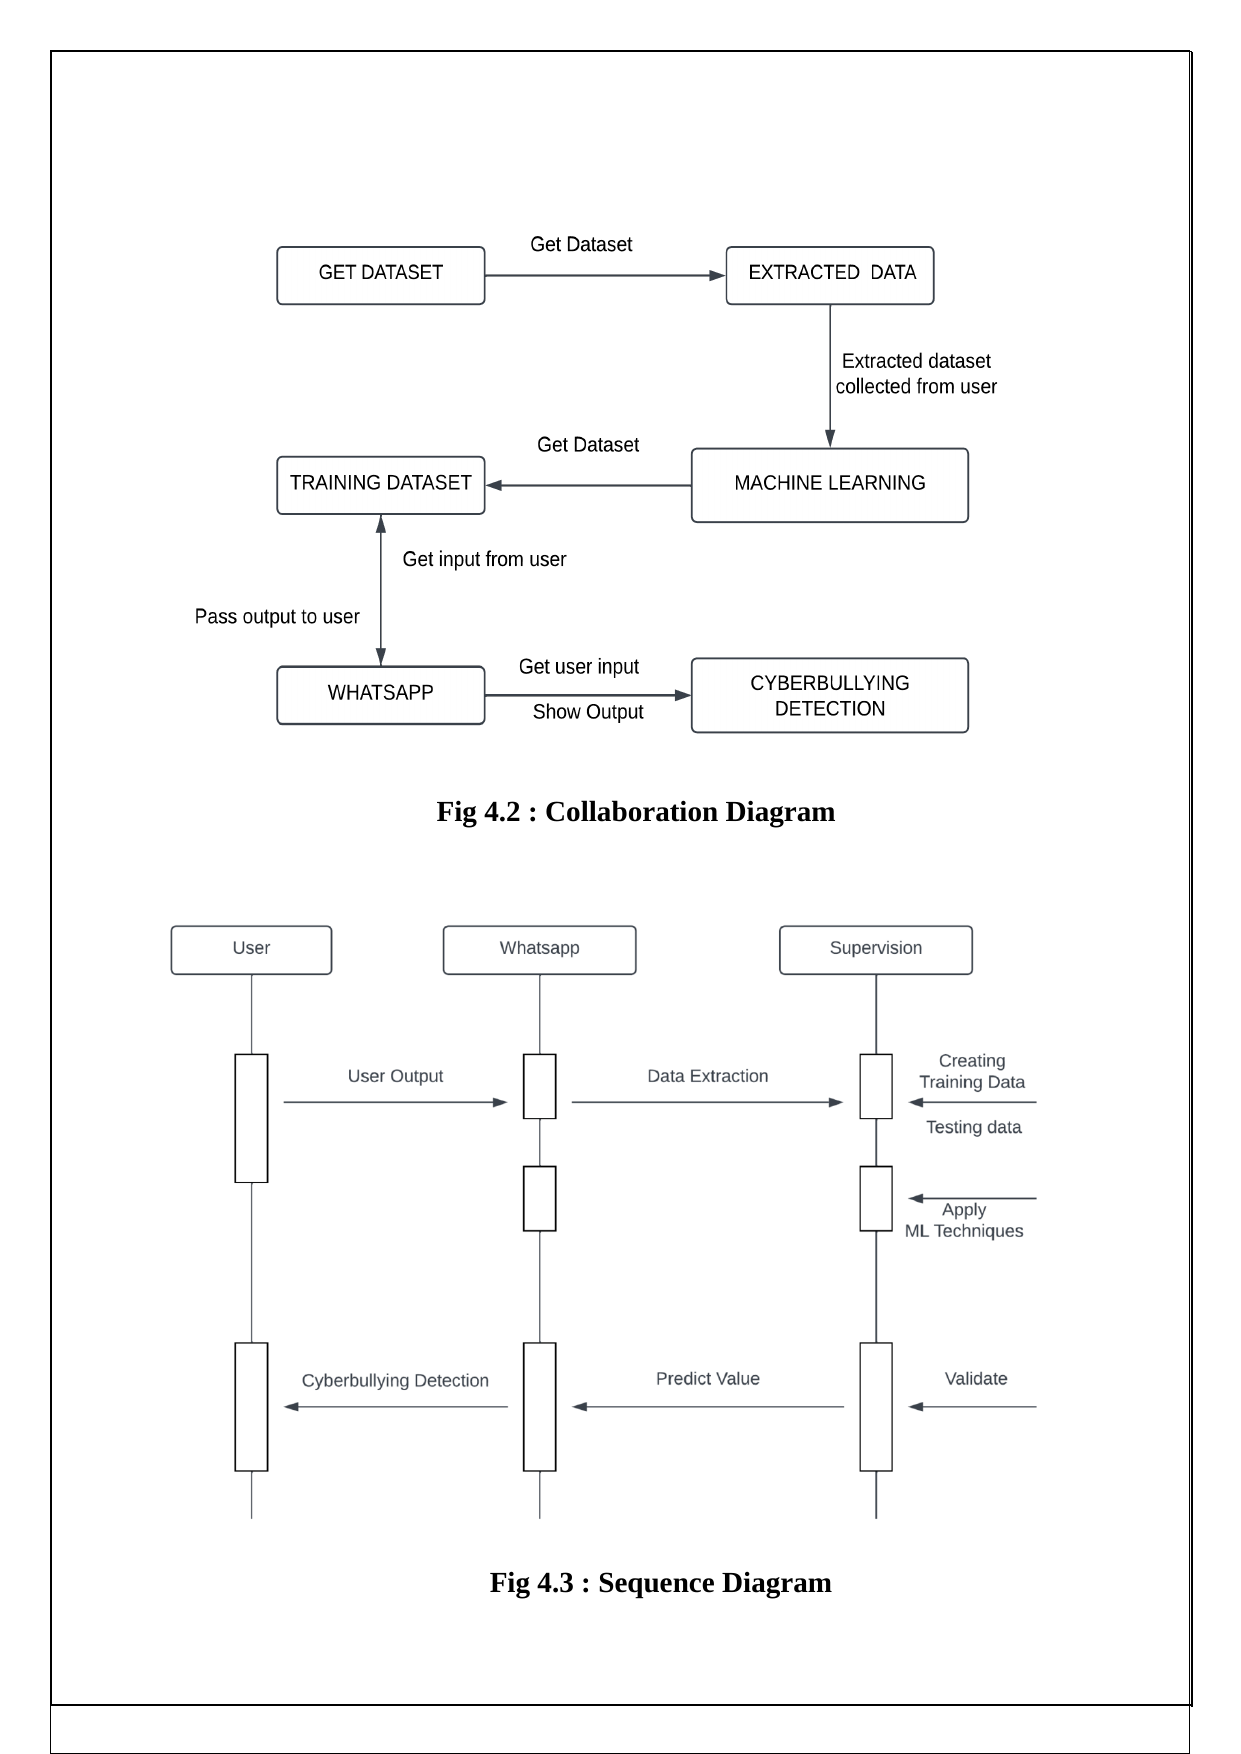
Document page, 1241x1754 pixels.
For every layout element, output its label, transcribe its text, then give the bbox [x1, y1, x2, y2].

picture [139, 180, 1055, 781]
text Fig 4.2 : Collaboration Diagram [139, 794, 1103, 828]
picture [139, 894, 1104, 1551]
text Fig 4.3 : Sequence Diagram [139, 1565, 1103, 1598]
